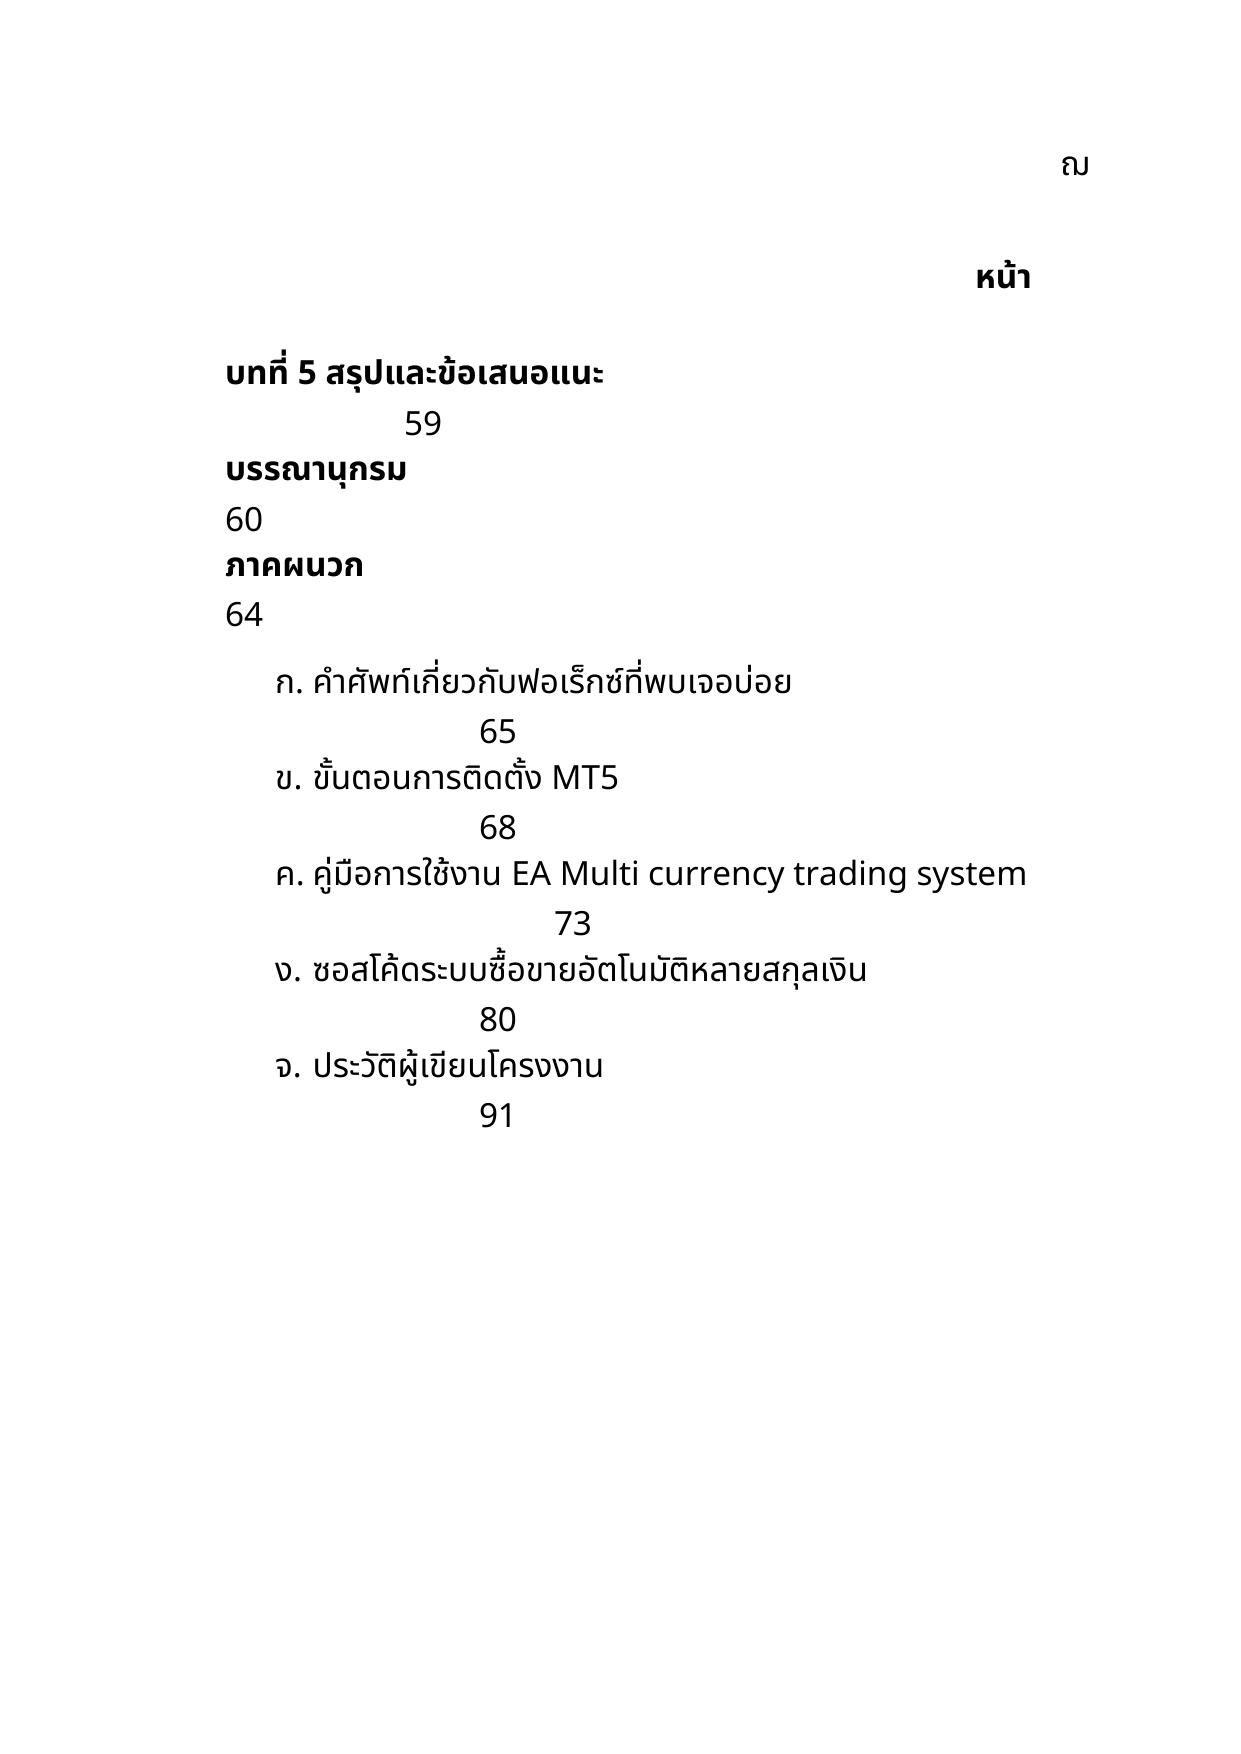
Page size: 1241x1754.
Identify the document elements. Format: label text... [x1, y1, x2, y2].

text บทที่ 5 สรุปและข้อเสนอแนะ 59 [225, 349, 1090, 445]
list คู่มือการใช้งาน EA Multi currency trading system 73 [275, 849, 1090, 946]
list ซอสโค้ดระบบซื้อขายอัตโนมัติหลายสกุลเงิน 80 [275, 946, 1090, 1042]
text บรรณานุกรม 60 [225, 445, 1090, 541]
text ภาคผนวก 64 [225, 541, 1090, 637]
list ประวัติผู้เขียนโครงงาน 91 [275, 1042, 1106, 1183]
text หน้า [975, 225, 1090, 303]
list ขั้นตอนการติดตั้ง MT5 68 [275, 753, 1090, 849]
list คำศัพท์เกี่ยวกับฟอเร็กซ์ที่พบเจอบ่อย 65 [275, 657, 1090, 753]
